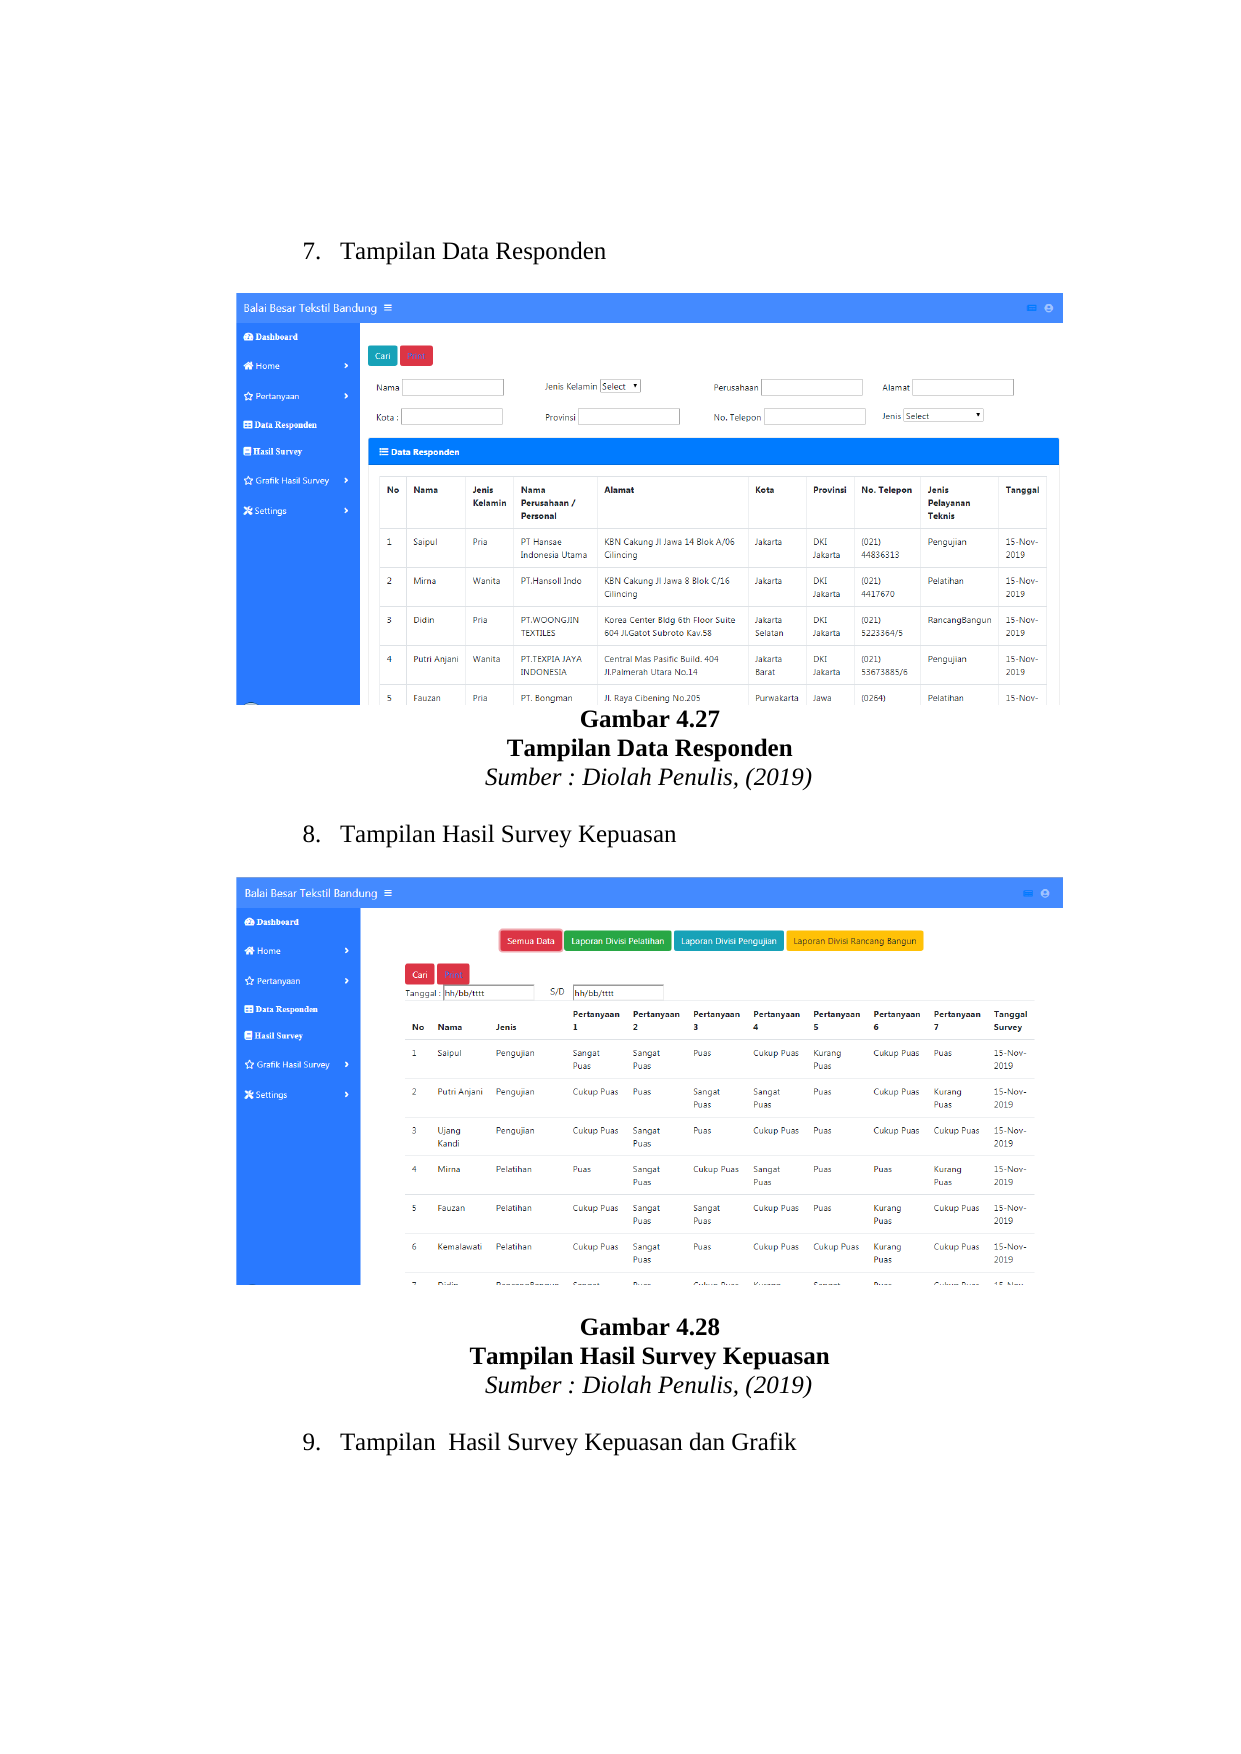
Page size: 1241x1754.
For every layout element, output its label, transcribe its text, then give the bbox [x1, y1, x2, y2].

text Tampilan Data Responden [236, 733, 1063, 762]
text Tampilan Hasil Survey Kepuasan [236, 1341, 1063, 1370]
picture [236, 293, 1063, 705]
text Sumber : Diolah Penulis, (2019) [236, 762, 1063, 790]
picture [236, 876, 1063, 1285]
list Tampilan Hasil Survey Kepuasan dan Grafik [302, 1427, 1063, 1456]
list Tampilan Data Responden [302, 236, 1063, 265]
text Sumber : Diolah Penulis, (2019) [236, 1370, 1063, 1398]
list Tampilan Hasil Survey Kepuasan [302, 819, 1063, 848]
